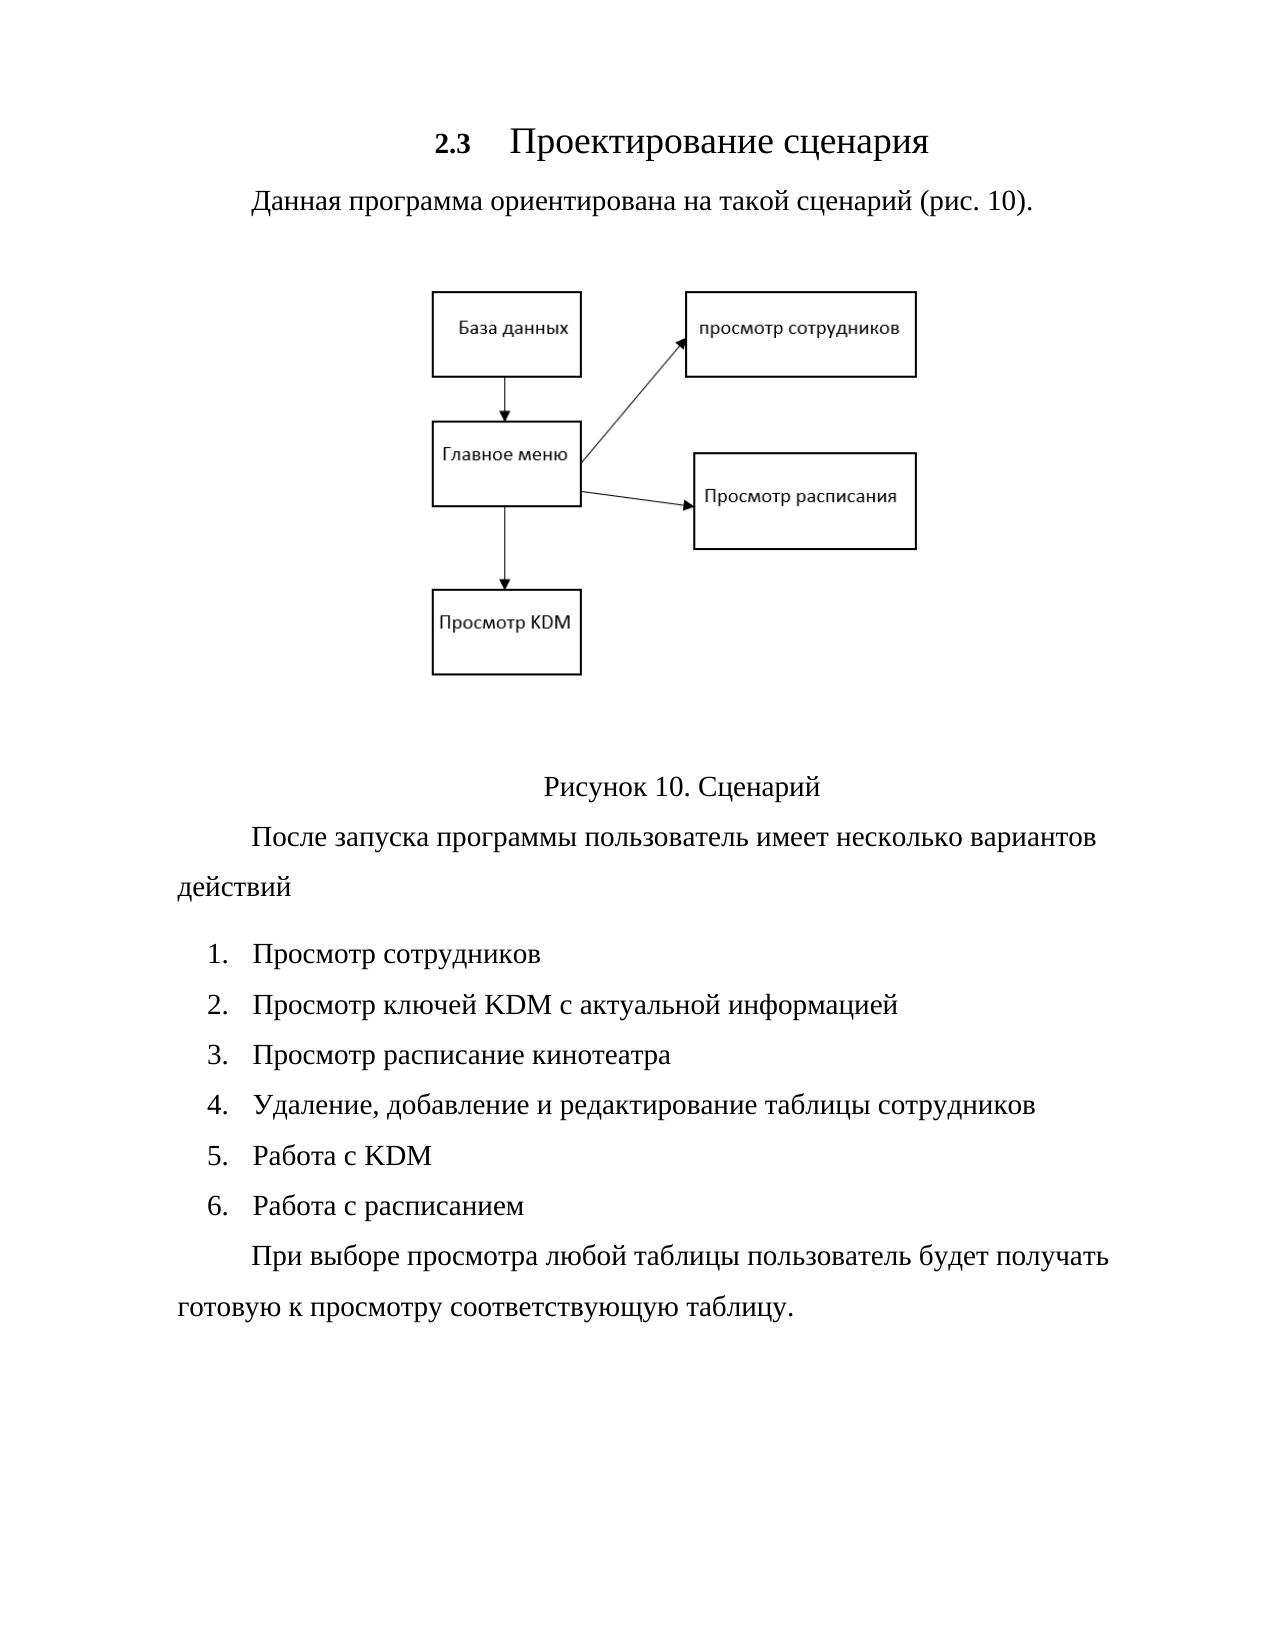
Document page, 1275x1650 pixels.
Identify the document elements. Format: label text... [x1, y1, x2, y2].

list Удаление, добавление и редактирование таблицы сотрудников [177, 1087, 1186, 1121]
list Просмотр сотрудников [177, 937, 1186, 970]
list При выборе просмотра любой таблицы пользователь будет получать готовую к просмотру соответствующую таблицу. [177, 1238, 1186, 1322]
subtitle Проектирование сценария [177, 118, 1186, 161]
list Работа с расписанием [177, 1188, 1186, 1222]
text Данная программа ориентирована на такой сценарий (рис. 10). [177, 183, 1186, 216]
list Просмотр ключей KDM с актуальной информацией [177, 987, 1186, 1020]
picture [396, 233, 968, 755]
text После запуска программы пользователь имеет несколько вариантов действий [177, 819, 1186, 903]
list Работа с KDM [177, 1138, 1186, 1171]
list Просмотр расписание кинотеатра [177, 1037, 1186, 1071]
text Рисунок 10. Сценарий [177, 769, 1186, 802]
